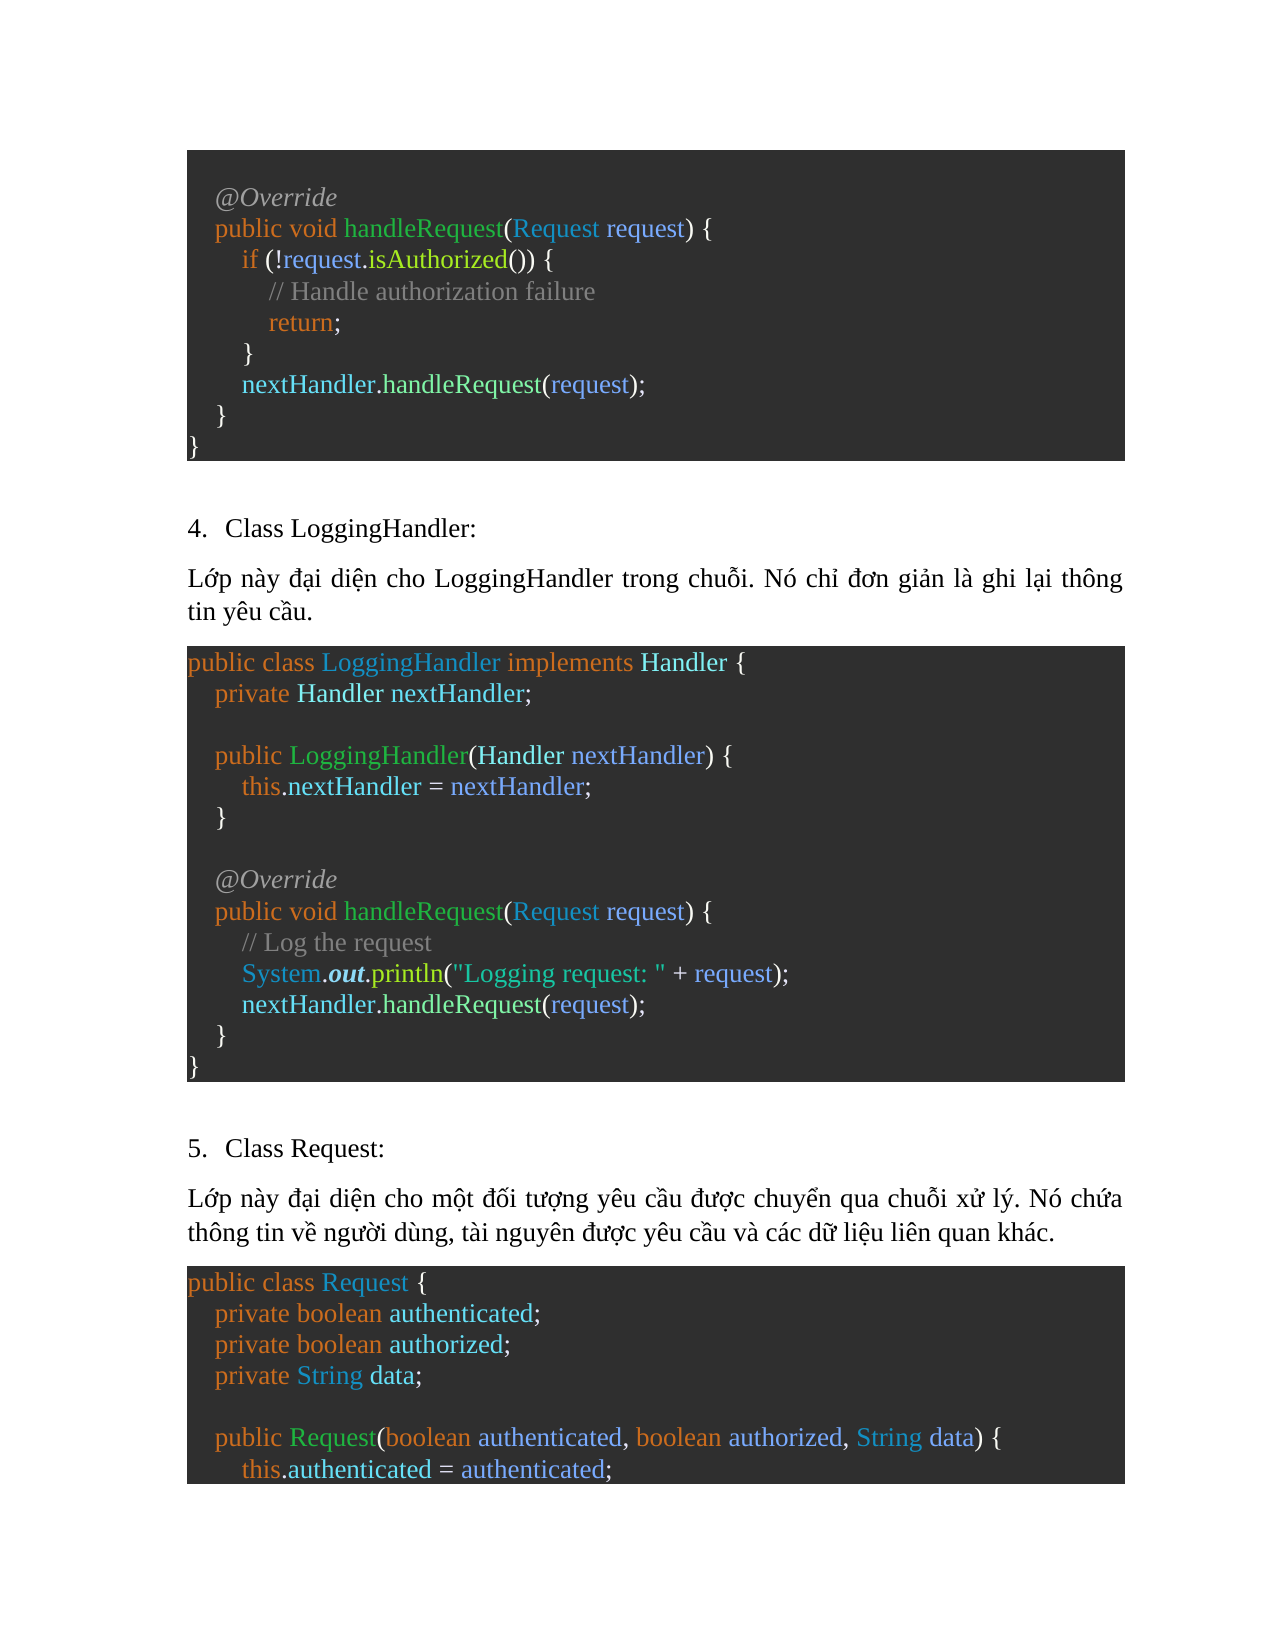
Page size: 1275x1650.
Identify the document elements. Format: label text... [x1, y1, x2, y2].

text @Override [187, 181, 1125, 212]
text } [187, 1019, 1125, 1051]
list Class LoggingHandler: [187, 512, 1125, 543]
list Class Request: [187, 1132, 1125, 1163]
text } [187, 430, 1125, 461]
text } [187, 1051, 1125, 1082]
text private boolean authenticated; [187, 1297, 1125, 1328]
text } [187, 399, 1125, 430]
text } [187, 337, 1125, 368]
text public void handleRequest(Request request) { [187, 212, 1125, 243]
text // Handle authorization failure [187, 274, 1125, 306]
text private Handler nextHandler; [187, 677, 1125, 708]
text public class Request { [187, 1266, 1125, 1297]
text this.authenticated = authenticated; [187, 1453, 1125, 1484]
text this.nextHandler = nextHandler; [187, 770, 1125, 801]
text System.out.println("Logging request: " + request); [187, 957, 1125, 988]
text return; [187, 306, 1125, 337]
text @Override [187, 864, 1125, 895]
text public Request(boolean authenticated, boolean authorized, String data) { [187, 1422, 1125, 1453]
text } [187, 801, 1125, 832]
text public LoggingHandler(Handler nextHandler) { [187, 739, 1125, 770]
text // Log the request [187, 926, 1125, 957]
text Lớp này đại diện cho một đối tượng yêu cầu được chuyển qua chuỗi xử lý. Nó chứa thông tin về người dùng, tài nguyên được yêu cầu và các dữ liệu liên quan khác. [187, 1182, 1125, 1247]
text private String data; [187, 1359, 1125, 1390]
text Lớp này đại diện cho LoggingHandler trong chuỗi. Nó chỉ đơn giản là ghi lại thông tin yêu cầu. [187, 562, 1125, 627]
text nextHandler.handleRequest(request); [187, 368, 1125, 399]
text private boolean authorized; [187, 1328, 1125, 1359]
text public class LoggingHandler implements Handler { [187, 646, 1125, 677]
text public void handleRequest(Request request) { [187, 895, 1125, 926]
text nextHandler.handleRequest(request); [187, 988, 1125, 1019]
text if (!request.isAuthorized()) { [187, 243, 1125, 274]
